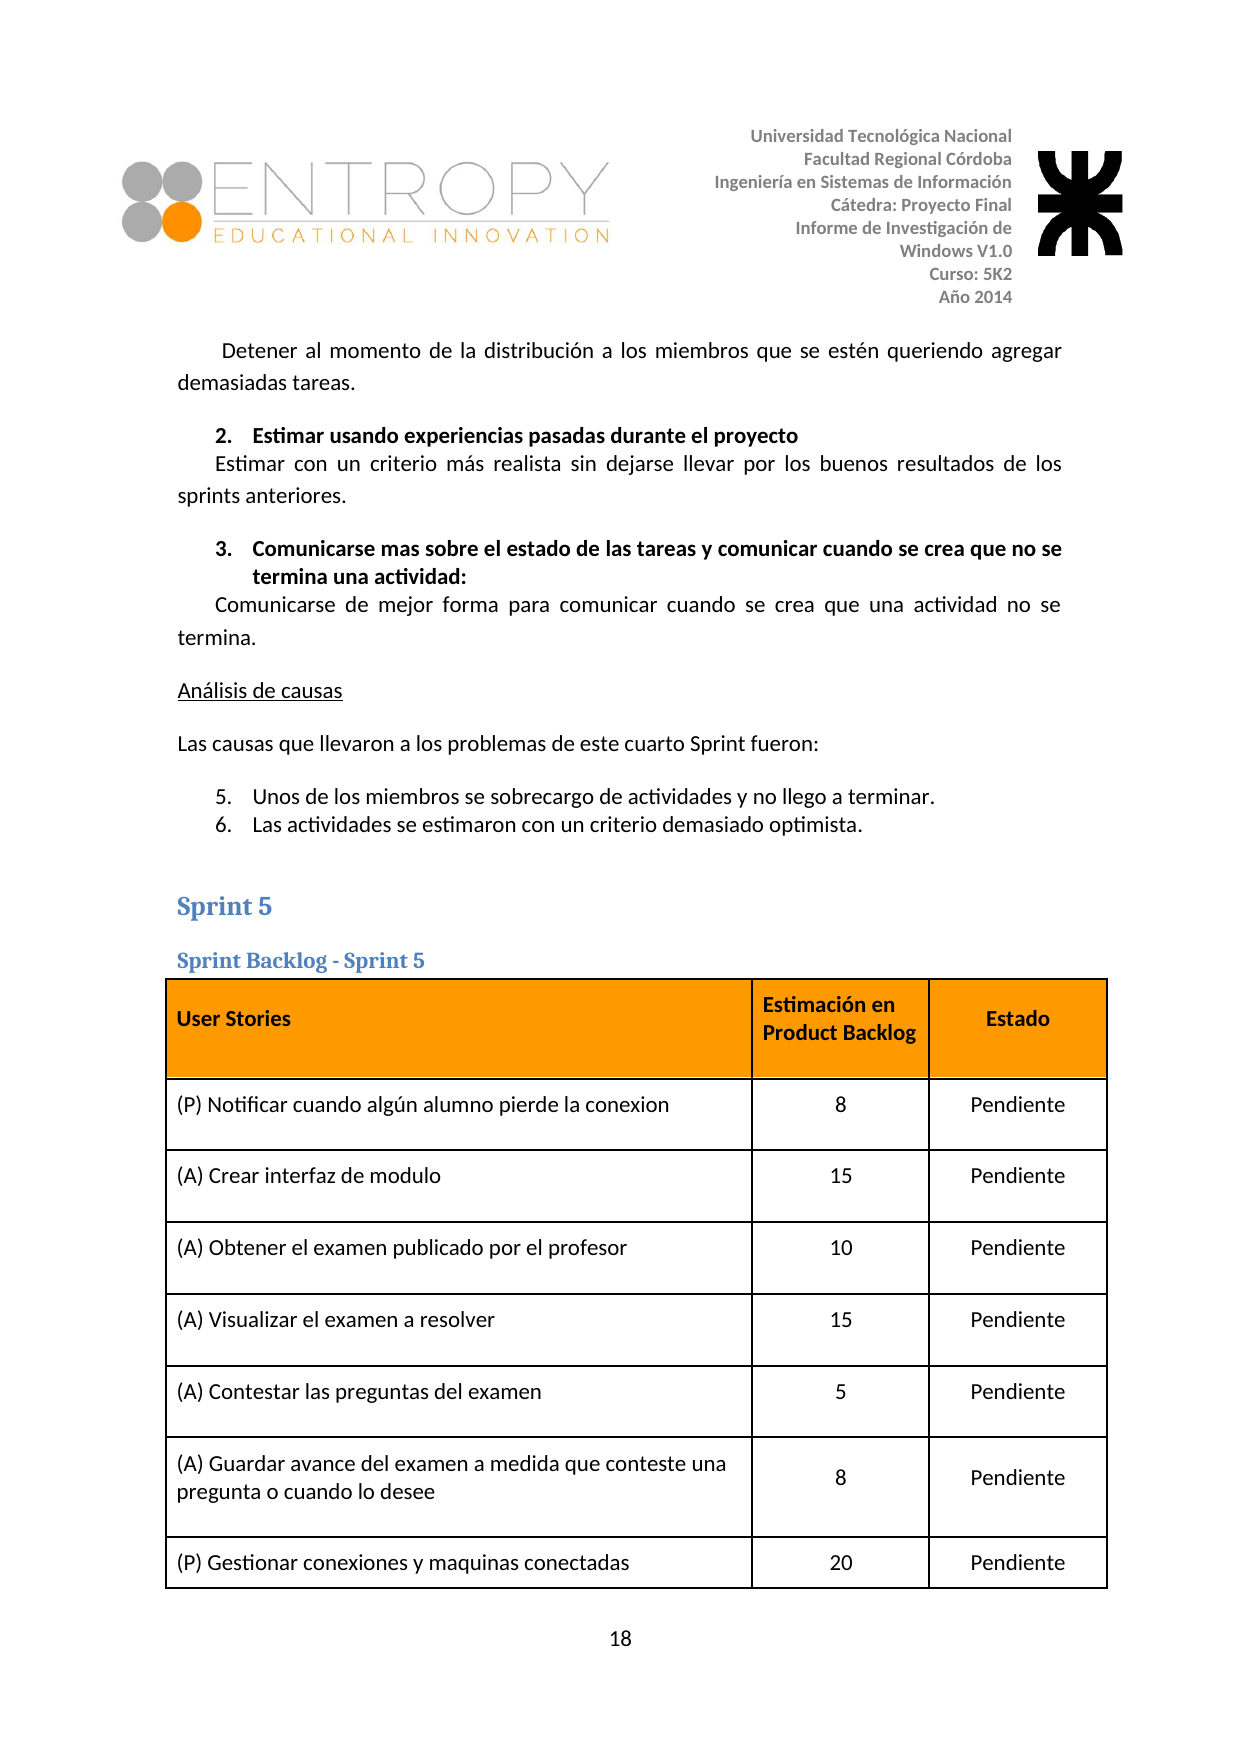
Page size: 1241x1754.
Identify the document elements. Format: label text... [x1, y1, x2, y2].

subtitle Sprint 5 [177, 891, 1063, 922]
table_cell (A) Crear interfaz de modulo [167, 1151, 751, 1221]
list Estimar usando experiencias pasadas durante el proyecto [215, 421, 1063, 449]
table_cell Pendiente [930, 1080, 1106, 1149]
table_cell (A) Contestar las preguntas del examen [167, 1367, 751, 1436]
table_cell 20 [753, 1538, 928, 1587]
table_cell (A) Obtener el examen publicado por el profesor [167, 1223, 751, 1293]
table_cell Pendiente [930, 1223, 1106, 1293]
text Análisis de causas [177, 676, 1063, 704]
list Unos de los miembros se sobrecargo de actividades y no llego a terminar. [215, 782, 1063, 810]
table_cell (A) Visualizar el examen a resolver [167, 1295, 751, 1364]
table_cell 15 [753, 1295, 928, 1364]
list Comunicarse mas sobre el estado de las tareas y comunicar cuando se crea que no se termina una actividad: [215, 534, 1063, 591]
table_cell 10 [753, 1223, 928, 1293]
table_cell Pendiente [930, 1367, 1106, 1436]
table_header Estado [930, 980, 1106, 1077]
table_cell Pendiente [930, 1438, 1106, 1536]
table_cell Pendiente [930, 1151, 1106, 1221]
table_header User Stories [167, 980, 751, 1077]
text Las causas que llevaron a los problemas de este cuarto Sprint fueron: [177, 729, 1063, 757]
picture [105, 147, 627, 257]
table_cell (P) Notificar cuando algún alumno pierde la conexion [167, 1080, 751, 1149]
table_header Estimación en Product Backlog [753, 980, 928, 1077]
text Detener al momento de la distribución a los miembros que se estén queriendo agregar demasiadas tareas. [177, 336, 1063, 396]
table_cell 8 [753, 1080, 928, 1149]
table_cell (P) Gestionar conexiones y maquinas conectadas [167, 1538, 751, 1587]
table_cell 15 [753, 1151, 928, 1221]
subtitle Sprint Backlog - Sprint 5 [177, 947, 1063, 974]
list Las actividades se estimaron con un criterio demasiado optimista. [215, 810, 1063, 838]
table_cell (A) Guardar avance del examen a medida que conteste una pregunta o cuando lo desee [167, 1438, 751, 1536]
table_cell Pendiente [930, 1538, 1106, 1587]
table_cell 8 [753, 1438, 928, 1536]
table_cell 5 [753, 1367, 928, 1436]
text Comunicarse de mejor forma para comunicar cuando se crea que una actividad no se termina. [177, 591, 1063, 651]
table_cell Pendiente [930, 1295, 1106, 1364]
text Estimar con un criterio más realista sin dejarse llevar por los buenos resultados de los sprints anteriores. [177, 449, 1063, 509]
